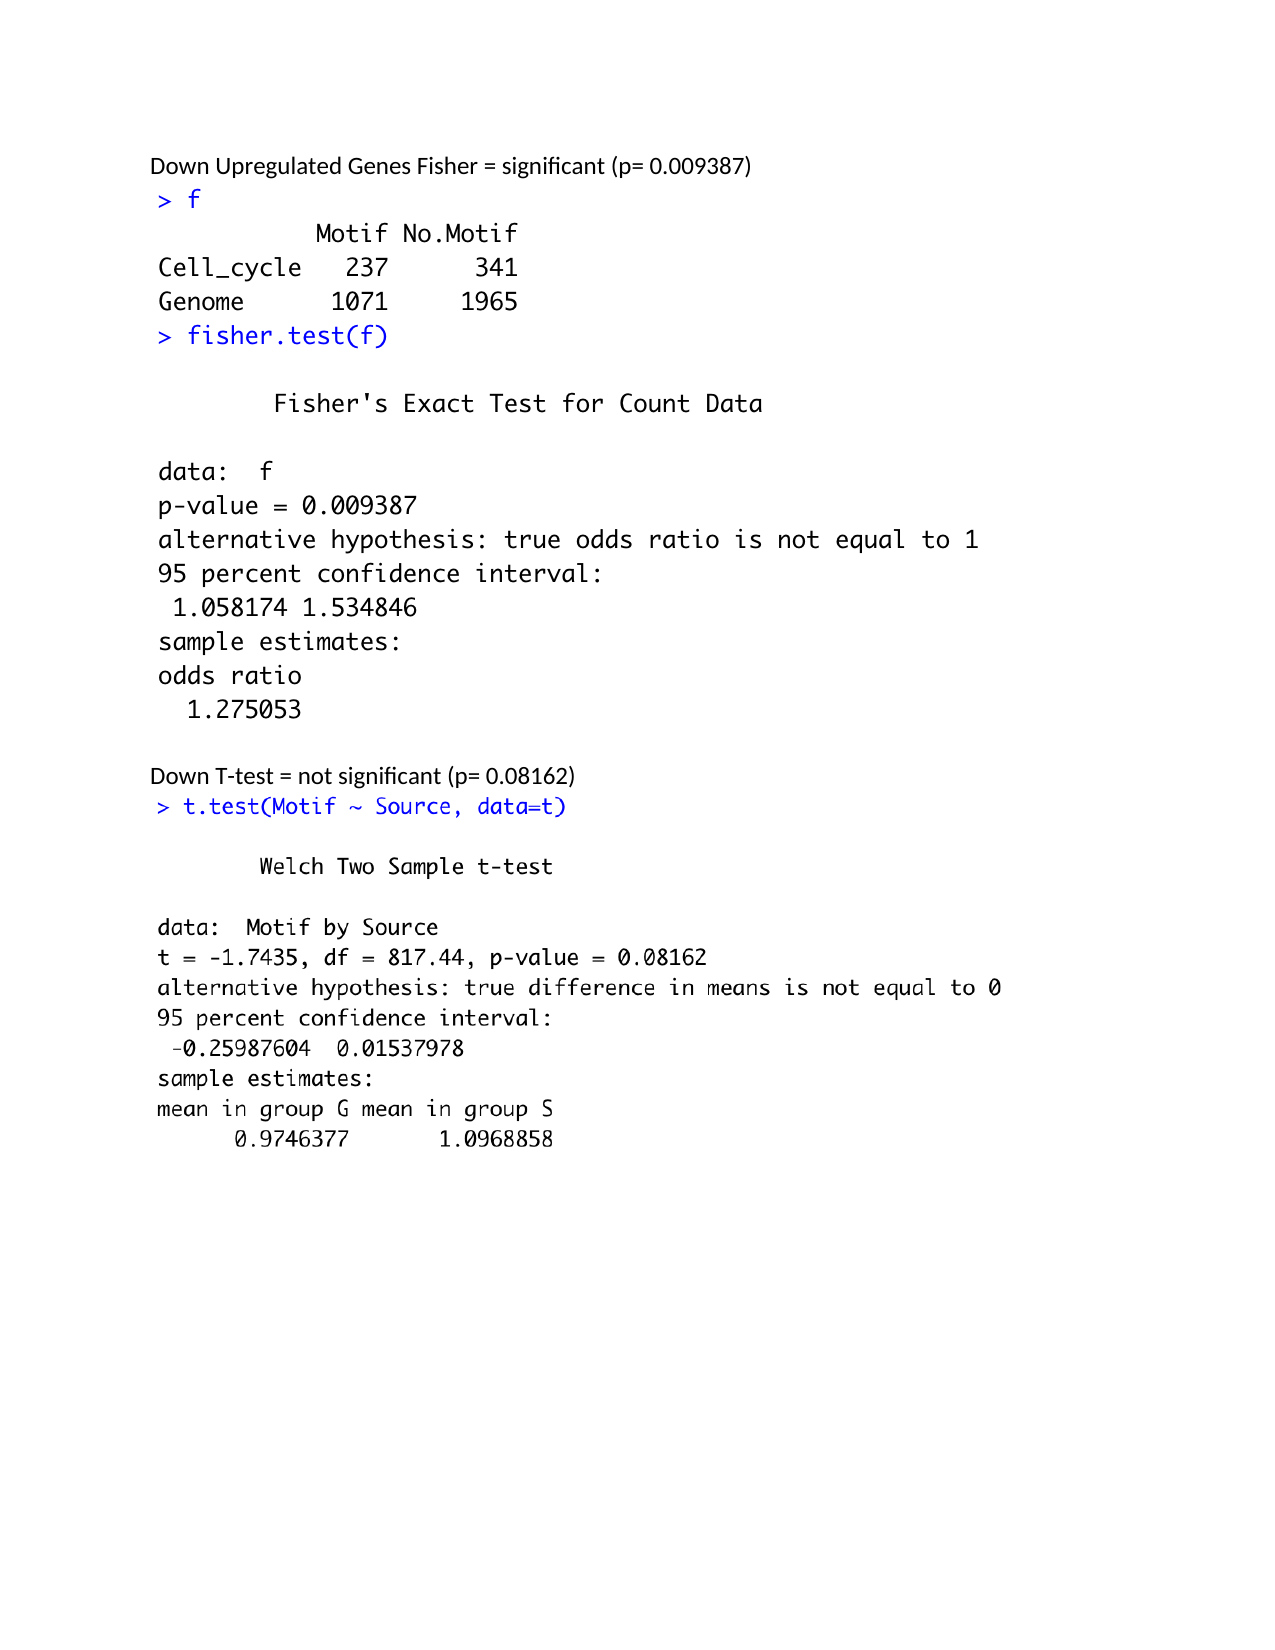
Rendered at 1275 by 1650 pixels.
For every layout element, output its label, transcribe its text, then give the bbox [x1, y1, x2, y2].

picture [150, 180, 1125, 730]
text Down Upregulated Genes Fisher = significant (p= 0.009387) [150, 150, 1125, 180]
picture [150, 791, 1125, 1171]
text Down T-test = not significant (p= 0.08162) [150, 761, 1125, 791]
